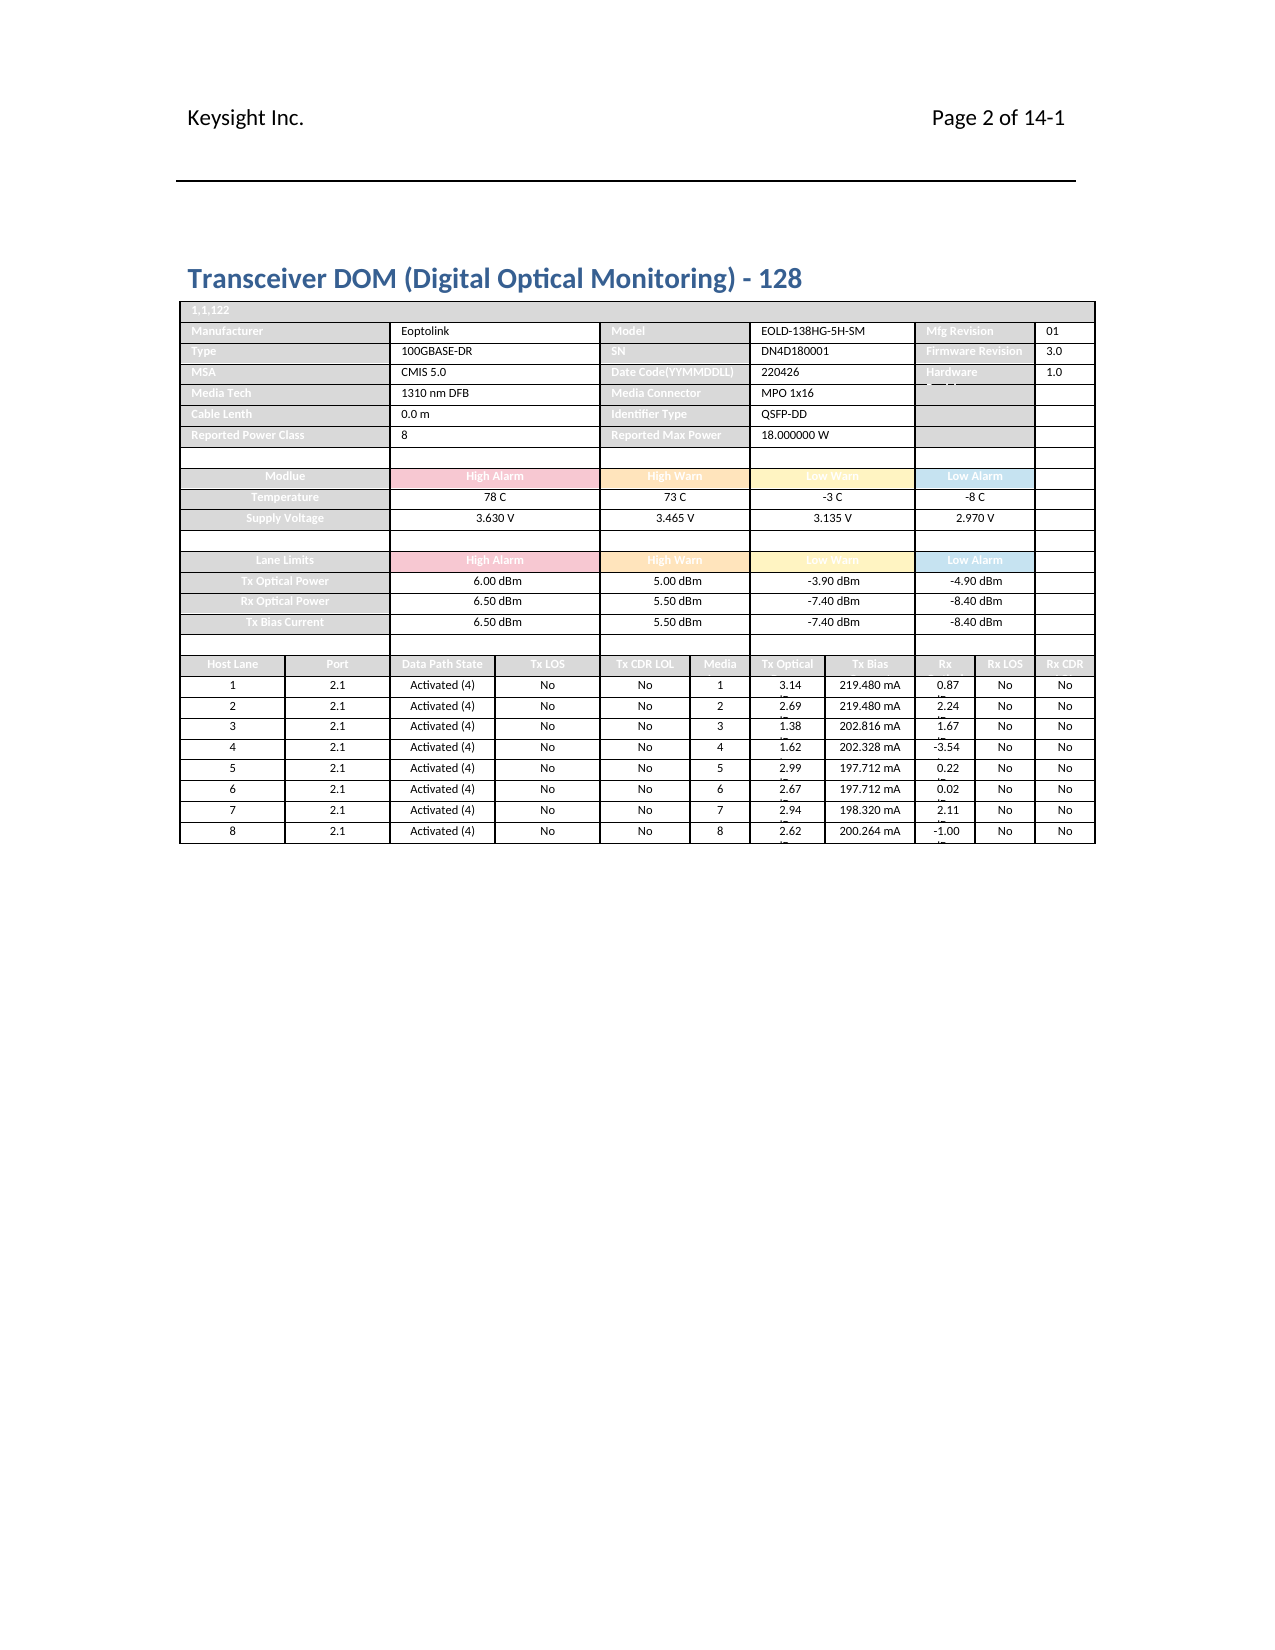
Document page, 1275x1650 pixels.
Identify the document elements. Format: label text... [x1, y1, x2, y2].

table_cell 2.1 [286, 781, 389, 801]
table_cell 6.00 dBm [391, 573, 599, 593]
table_cell 1.67 dBm [916, 719, 974, 738]
table_cell High Alarm [391, 469, 599, 488]
table_cell Date Code(YYMMDDLL) [601, 365, 749, 384]
table_cell No [601, 781, 689, 801]
table_cell Port [286, 656, 389, 676]
table_cell No [976, 719, 1034, 738]
table_cell 202.816 mA [826, 719, 914, 738]
table_cell CMIS 5.0 [391, 365, 599, 384]
table_cell 2.62 dBm [751, 823, 824, 843]
table_cell [751, 531, 914, 551]
table_cell [391, 531, 599, 551]
table_cell 2.1 [286, 677, 389, 697]
table_cell No [601, 802, 689, 822]
table_cell -3.54 dBm [916, 740, 974, 759]
table_cell Model [601, 323, 749, 343]
table_cell No [1036, 823, 1094, 843]
table_cell Media Connector [601, 385, 749, 405]
table_cell No [496, 781, 599, 801]
table_cell No [976, 677, 1034, 697]
table_cell No [496, 719, 599, 738]
table_cell 219.480 mA [826, 698, 914, 718]
table_cell [391, 635, 599, 655]
table_cell -1.00 dBm [916, 823, 974, 843]
table_cell [1036, 573, 1094, 593]
table_cell [1036, 510, 1094, 530]
table_cell Activated (4) [391, 781, 494, 801]
table_cell 2.970 V [916, 510, 1034, 530]
table_cell 2.1 [286, 802, 389, 822]
table_cell 2.1 [286, 698, 389, 718]
table_cell Activated (4) [391, 677, 494, 697]
table_cell No [601, 760, 689, 780]
table_cell 1.0 [1036, 365, 1094, 384]
table_cell 220426 [751, 365, 914, 384]
table_cell -7.40 dBm [751, 615, 914, 634]
table_cell 3.630 V [391, 510, 599, 530]
table_cell -3 C [751, 490, 914, 509]
table_cell 1.62 dBm [751, 740, 824, 759]
table_cell 2.1 [286, 823, 389, 843]
table_cell [1036, 552, 1094, 572]
table_cell -8.40 dBm [916, 594, 1034, 613]
table_cell [181, 531, 389, 551]
table_cell No [1036, 760, 1094, 780]
table_cell 1 [181, 677, 284, 697]
table_cell [751, 448, 914, 468]
table_cell Tx Bias Current [181, 615, 389, 634]
table_cell [181, 635, 389, 655]
table_cell SN [601, 344, 749, 363]
table_cell Manufacturer [181, 323, 389, 343]
table_cell 01 [1036, 323, 1094, 343]
table_cell No [976, 802, 1034, 822]
table_cell 4 [181, 740, 284, 759]
table_cell [391, 448, 599, 468]
table_cell 3 [181, 719, 284, 738]
table_cell Media Lane [691, 656, 749, 676]
table_cell High Warn [601, 552, 749, 572]
table_header 1,1,122 [181, 302, 1094, 322]
table_cell 198.320 mA [826, 802, 914, 822]
table_cell Rx LOS [976, 656, 1034, 676]
table_cell Data Path State [391, 656, 494, 676]
table_cell No [976, 823, 1034, 843]
table_cell Activated (4) [391, 719, 494, 738]
table_cell 5.50 dBm [601, 615, 749, 634]
table_cell [916, 635, 1034, 655]
table_cell -7.40 dBm [751, 594, 914, 613]
table_cell 3.465 V [601, 510, 749, 530]
table_cell [1036, 469, 1094, 488]
table_cell 18.000000 W [751, 427, 914, 447]
table_cell 1 [691, 677, 749, 697]
table_cell [1036, 427, 1094, 447]
table_cell No [601, 823, 689, 843]
table_cell No [1036, 802, 1094, 822]
table_cell 5 [691, 760, 749, 780]
table_cell 0.0 m [391, 406, 599, 426]
table_cell No [496, 677, 599, 697]
table_cell 202.328 mA [826, 740, 914, 759]
table_cell 2.1 [286, 760, 389, 780]
table_cell Reported Power Class [181, 427, 389, 447]
table_cell 2.99 dBm [751, 760, 824, 780]
table_cell No [976, 698, 1034, 718]
table_cell Low Alarm [916, 469, 1034, 488]
table_cell 6 [181, 781, 284, 801]
table_cell 8 [391, 427, 599, 447]
table_cell 7 [691, 802, 749, 822]
table_cell 5.00 dBm [601, 573, 749, 593]
table_cell [1036, 531, 1094, 551]
table_cell Modlue [181, 469, 389, 488]
table_cell No [1036, 719, 1094, 738]
table_cell Rx Optical Power [916, 656, 974, 676]
table_cell No [601, 677, 689, 697]
table_cell 1310 nm DFB [391, 385, 599, 405]
table_cell No [601, 698, 689, 718]
table_cell [601, 448, 749, 468]
table_cell 2 [691, 698, 749, 718]
table_cell [1036, 490, 1094, 509]
table_cell 219.480 mA [826, 677, 914, 697]
table_cell 2.1 [286, 740, 389, 759]
table_cell 6.50 dBm [391, 615, 599, 634]
table_cell [1036, 635, 1094, 655]
table_cell MSA [181, 365, 389, 384]
table_cell 6 [691, 781, 749, 801]
table_cell Reported Max Power [601, 427, 749, 447]
table_cell Activated (4) [391, 760, 494, 780]
table_cell Tx Optical Power [181, 573, 389, 593]
table_cell DN4D180001 [751, 344, 914, 363]
table_cell [601, 635, 749, 655]
table_cell No [1036, 740, 1094, 759]
table_cell 100GBASE-DR [391, 344, 599, 363]
table_cell No [601, 719, 689, 738]
table_cell [1036, 385, 1094, 405]
table_cell 197.712 mA [826, 760, 914, 780]
table_cell No [1036, 677, 1094, 697]
table_cell [601, 531, 749, 551]
table_cell EOLD-138HG-5H-SM [751, 323, 914, 343]
table_cell Type [181, 344, 389, 363]
table_cell 5.50 dBm [601, 594, 749, 613]
table_cell No [976, 740, 1034, 759]
table_cell Activated (4) [391, 740, 494, 759]
table_cell [916, 406, 1034, 426]
table_cell 3 [691, 719, 749, 738]
table_cell 8 [691, 823, 749, 843]
table_cell 0.22 dBm [916, 760, 974, 780]
table_cell 200.264 mA [826, 823, 914, 843]
table_cell Rx Optical Power [181, 594, 389, 613]
subtitle Transceiver DOM (Digital Optical Monitoring) - 128 [187, 260, 1087, 296]
table_cell -8.40 dBm [916, 615, 1034, 634]
table_cell 2 [181, 698, 284, 718]
table_cell Supply Voltage [181, 510, 389, 530]
table_cell -8 C [916, 490, 1034, 509]
table_cell High Alarm [391, 552, 599, 572]
table_cell High Warn [601, 469, 749, 488]
table_cell Rx CDR LOL [1036, 656, 1094, 676]
table_cell 2.24 dBm [916, 698, 974, 718]
table_cell Activated (4) [391, 823, 494, 843]
table_cell Hardware Revision [916, 365, 1034, 384]
table_cell -3.90 dBm [751, 573, 914, 593]
table_cell 2.11 dBm [916, 802, 974, 822]
table_cell 4 [691, 740, 749, 759]
table_cell 2.94 dBm [751, 802, 824, 822]
table_cell No [601, 740, 689, 759]
table_cell Media Tech [181, 385, 389, 405]
table_cell 5 [181, 760, 284, 780]
table_cell [916, 448, 1034, 468]
table_cell 2.69 dBm [751, 698, 824, 718]
table_cell 73 C [601, 490, 749, 509]
table_cell No [976, 781, 1034, 801]
table_cell 2.67 dBm [751, 781, 824, 801]
table_cell Cable Lenth [181, 406, 389, 426]
table_cell 78 C [391, 490, 599, 509]
table_cell No [1036, 698, 1094, 718]
table_cell Tx CDR LOL [601, 656, 689, 676]
table_cell No [496, 698, 599, 718]
table_cell Low Warn [751, 552, 914, 572]
table_cell [916, 531, 1034, 551]
table_cell 0.87 dBm [916, 677, 974, 697]
table_cell Identifier Type [601, 406, 749, 426]
table_cell 7 [181, 802, 284, 822]
table_cell MPO 1x16 [751, 385, 914, 405]
table_cell [181, 448, 389, 468]
table_cell Host Lane [181, 656, 284, 676]
table_cell Firmware Revision [916, 344, 1034, 363]
table_cell QSFP-DD [751, 406, 914, 426]
table_cell Eoptolink [391, 323, 599, 343]
table_cell [916, 427, 1034, 447]
table_cell 197.712 mA [826, 781, 914, 801]
table_cell [1036, 406, 1094, 426]
table_cell No [496, 823, 599, 843]
table_cell 6.50 dBm [391, 594, 599, 613]
table_cell -4.90 dBm [916, 573, 1034, 593]
table_cell [1036, 594, 1094, 613]
table_cell 3.0 [1036, 344, 1094, 363]
table_cell 3.14 dBm [751, 677, 824, 697]
table_cell Lane Limits [181, 552, 389, 572]
table_cell No [496, 802, 599, 822]
table_cell 2.1 [286, 719, 389, 738]
table_cell Activated (4) [391, 802, 494, 822]
table_cell Low Alarm [916, 552, 1034, 572]
table_cell No [496, 740, 599, 759]
table_cell [1036, 615, 1094, 634]
table_cell Tx Bias Cureent [826, 656, 914, 676]
table_cell 0.02 dBm [916, 781, 974, 801]
table_cell Activated (4) [391, 698, 494, 718]
table_cell [1036, 448, 1094, 468]
table_cell 8 [181, 823, 284, 843]
table_cell No [496, 760, 599, 780]
table_cell No [1036, 781, 1094, 801]
table_cell 1.38 dBm [751, 719, 824, 738]
table_cell Tx Optical Power [751, 656, 824, 676]
table_cell No [976, 760, 1034, 780]
table_cell Tx LOS [496, 656, 599, 676]
table_cell Mfg Revision [916, 323, 1034, 343]
table_cell [751, 635, 914, 655]
table_cell [916, 385, 1034, 405]
table_cell Low Warn [751, 469, 914, 488]
table_cell 3.135 V [751, 510, 914, 530]
table_cell Temperature [181, 490, 389, 509]
